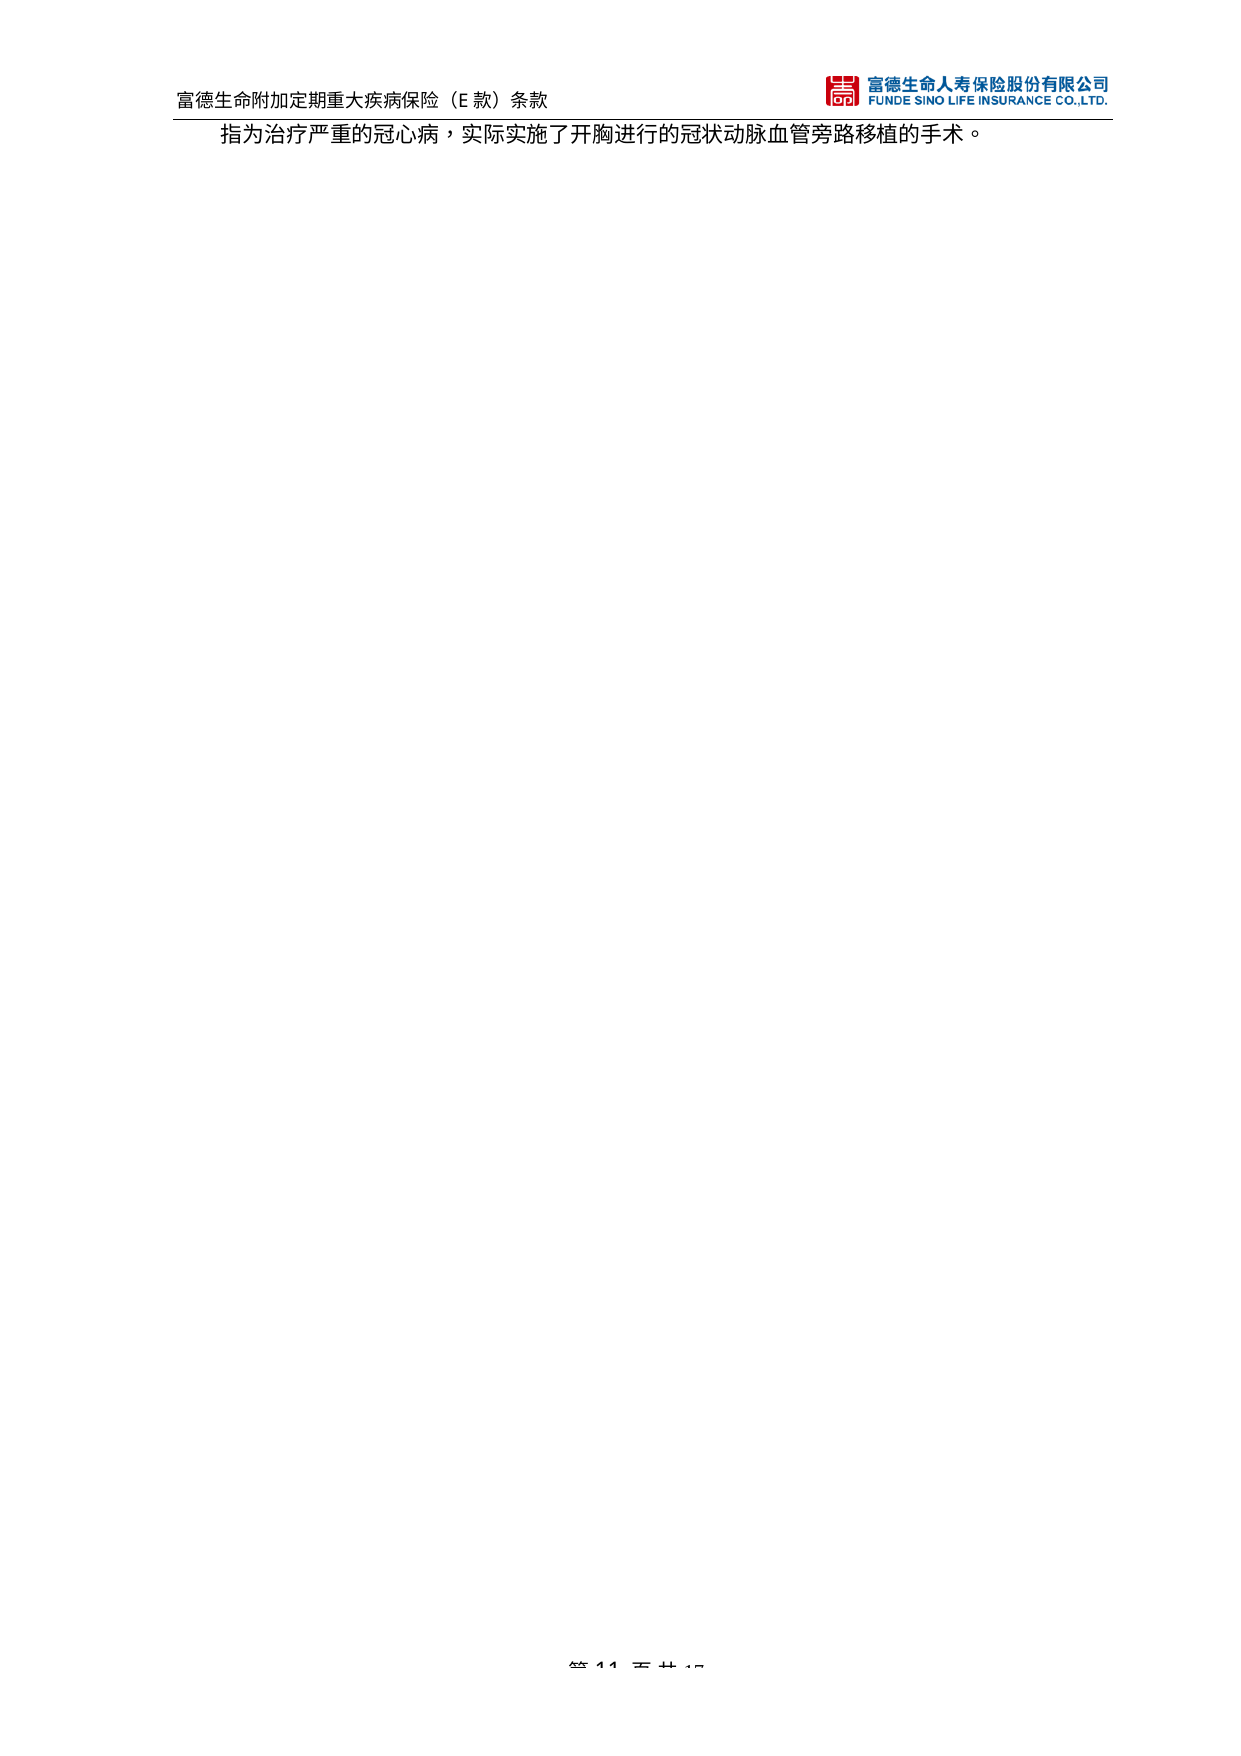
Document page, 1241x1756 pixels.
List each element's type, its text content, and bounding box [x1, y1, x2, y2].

picture [825, 73, 1108, 107]
text 指为治疗严重的冠心病，实际实施了开胸进行的冠状动脉血管旁路移植的手术。 [220, 119, 1123, 148]
